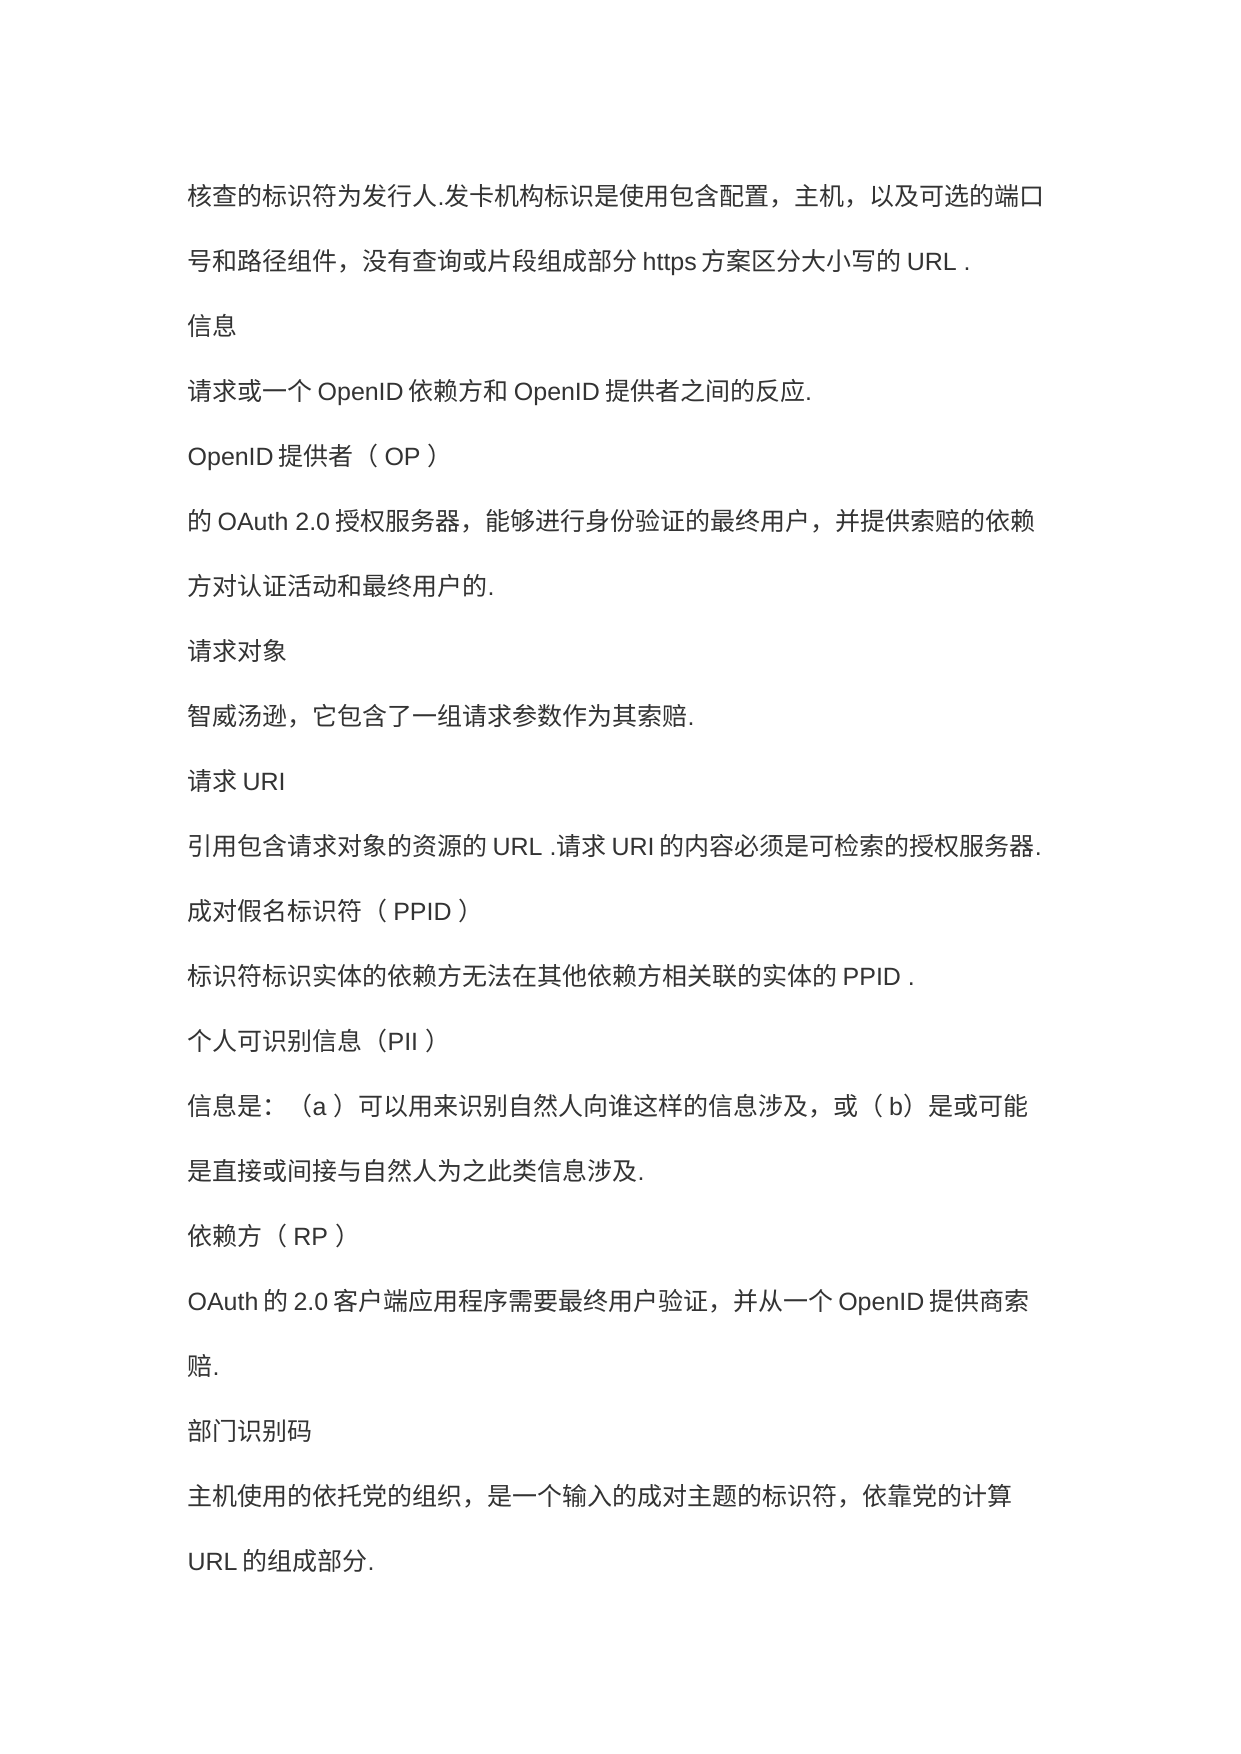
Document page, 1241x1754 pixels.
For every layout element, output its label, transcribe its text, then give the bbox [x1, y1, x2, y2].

text 部门识别码 [187, 1397, 1053, 1462]
text 信息 [187, 292, 1053, 357]
text 个人可识别信息（PII ） [187, 1007, 1053, 1072]
text 主机使用的依托党的组织，是一个输入的成对主题的标识符，依靠党的计算URL的组成部分. [187, 1462, 1053, 1592]
text 请求对象 [187, 617, 1053, 682]
text 请求或一个OpenID依赖方和OpenID提供者之间的反应. [187, 357, 1053, 422]
text 智威汤逊，它包含了一组请求参数作为其索赔. [187, 682, 1053, 747]
text 标识符标识实体的依赖方无法在其他依赖方相关联的实体的PPID . [187, 942, 1053, 1007]
text 的OAuth 2.0授权服务器，能够进行身份验证的最终用户，并提供索赔的依赖方对认证活动和最终用户的. [187, 487, 1053, 617]
text 信息是：（a ）可以用来识别自然人向谁这样的信息涉及，或（ b）是或可能是直接或间接与自然人为之此类信息涉及. [187, 1072, 1053, 1202]
text OAuth的2.0客户端应用程序需要最终用户验证，并从一个OpenID提供商索赔. [187, 1267, 1053, 1397]
text 引用包含请求对象的资源的URL .请求URI的内容必须是可检索的授权服务器. [187, 812, 1053, 877]
text 成对假名标识符（ PPID ） [187, 877, 1053, 942]
text OpenID提供者（ OP ） [187, 422, 1053, 487]
text 依赖方（ RP ） [187, 1202, 1053, 1267]
text 核查的标识符为发行人.发卡机构标识是使用包含配置，主机，以及可选的端口号和路径组件，没有查询或片段组成部分https方案区分大小写的URL . [187, 162, 1053, 292]
text 请求URI [187, 747, 1053, 812]
